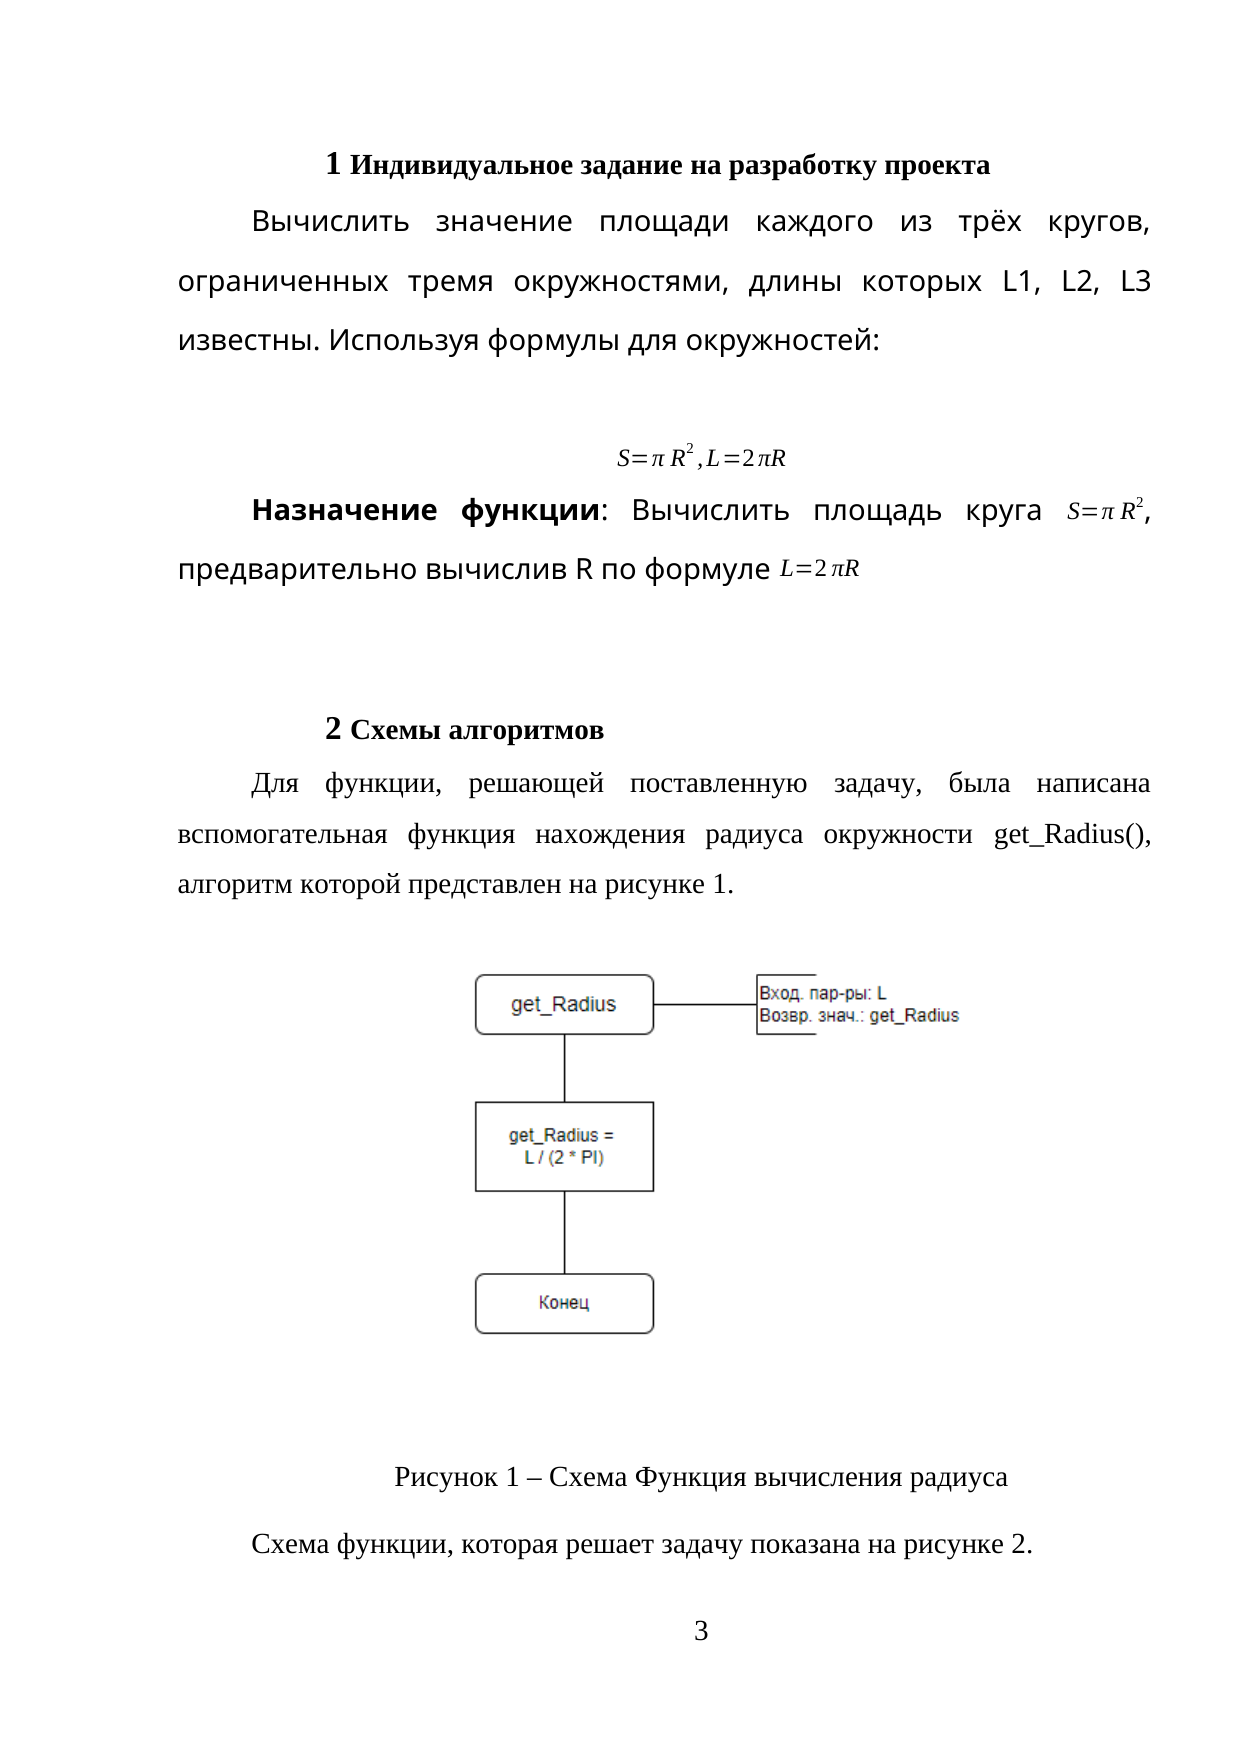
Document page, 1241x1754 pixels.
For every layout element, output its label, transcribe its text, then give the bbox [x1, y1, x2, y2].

text Назначение функции: Вычислить площадь круга , предварительно вычислив R по формуле [177, 489, 1152, 588]
picture [425, 933, 977, 1426]
text Схемы алгоритмов [251, 708, 1152, 746]
text Схема Функция вычисления радиуса [177, 1459, 1152, 1492]
text Cхема функции, которая решает задачу показана на рисунке 2. [177, 1526, 1152, 1559]
text Индивидуальное задание на разработку проекта [251, 143, 1152, 181]
text Для функции, решающей поставленную задачу, была написана вспомогательная функция нахождения радиуса окружности get_Radius(), алгоритм которой представлен на рисунке 1. [177, 766, 1152, 900]
text Вычислить значение площади каждого из трёх кругов, ограниченных тремя окружностями, длины которых L1, L2, L3 известны. Используя формулы для окружностей: [177, 201, 1152, 359]
